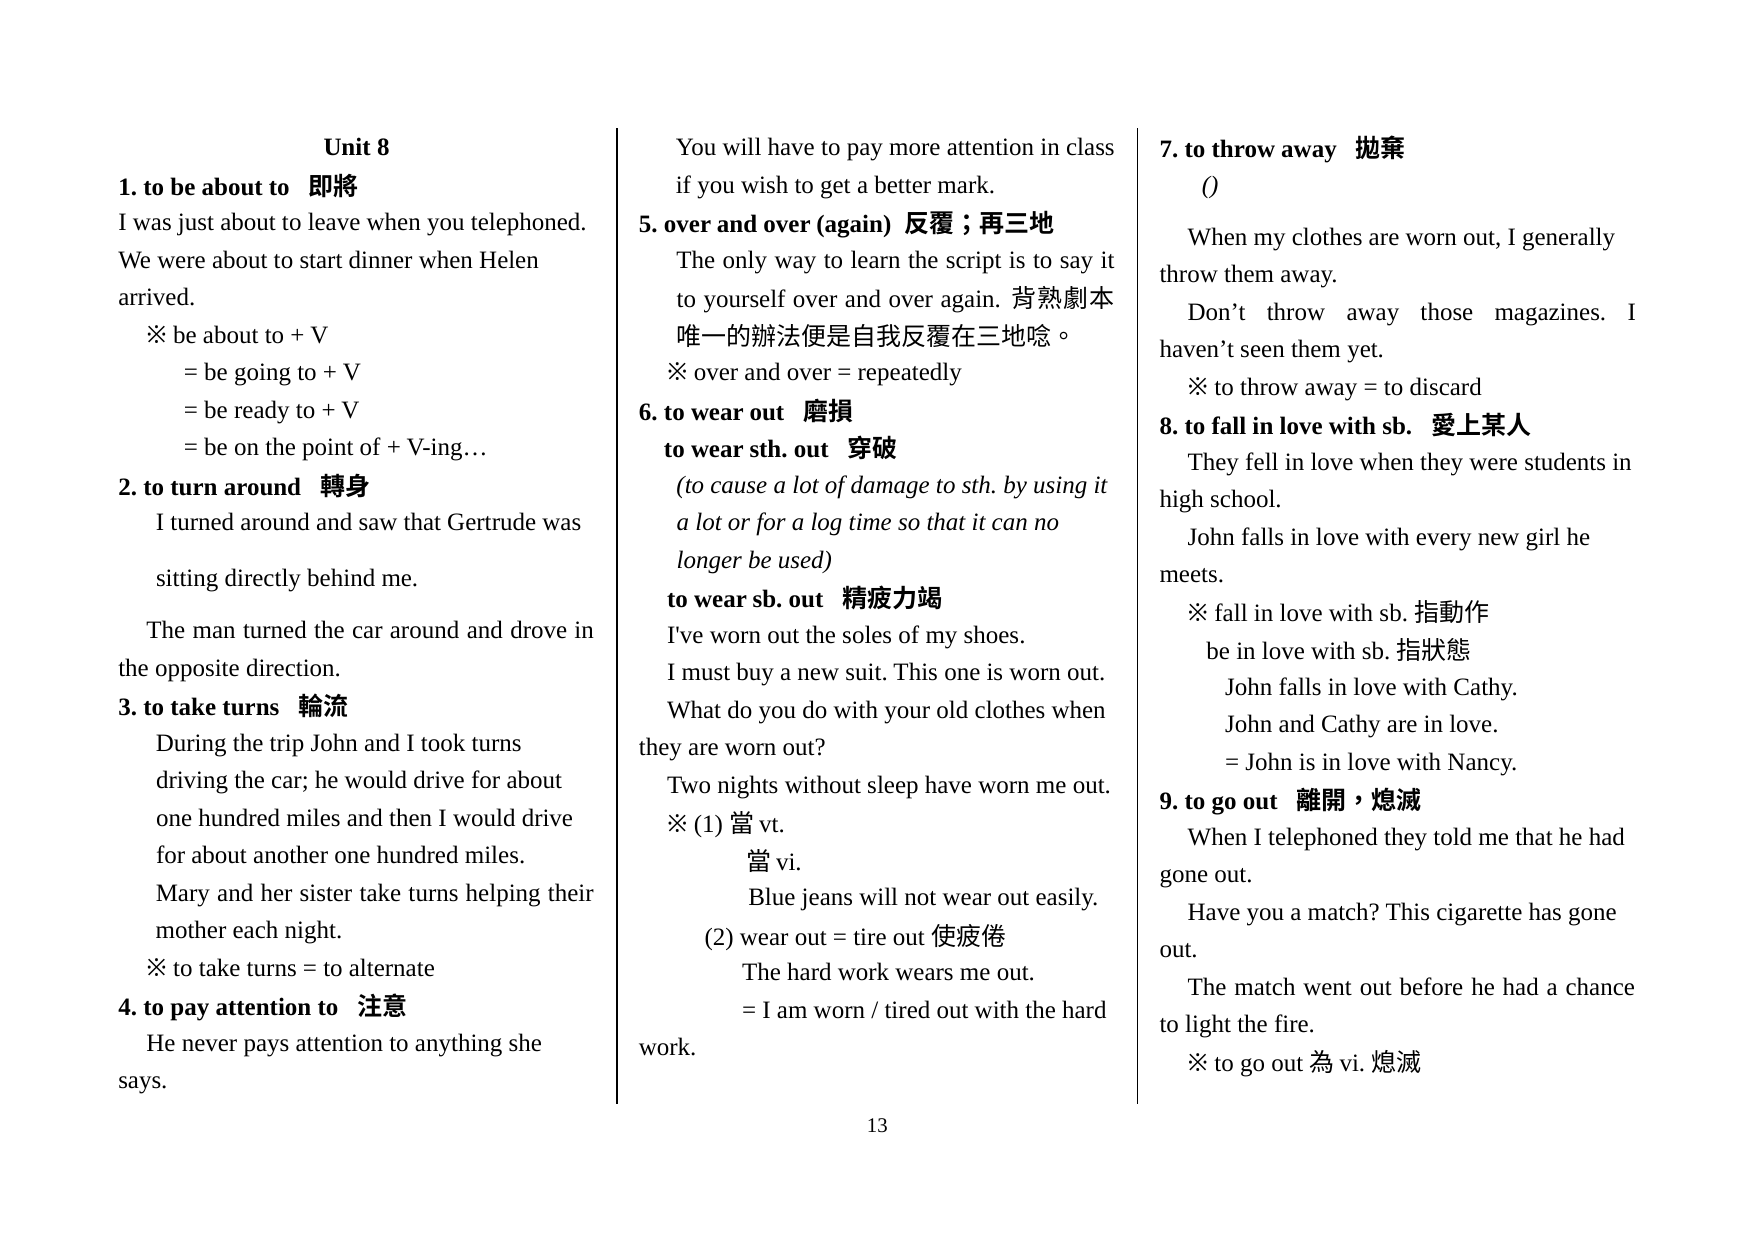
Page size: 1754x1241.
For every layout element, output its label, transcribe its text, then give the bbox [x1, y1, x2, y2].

text (to cause a lot of damage to sth. by using it a lot or for a log time so that it can no longer be used) [676, 465, 1115, 578]
subtitle 6. to wear out 磨損 [639, 390, 1115, 428]
text John falls in love with every new girl he meets. [1159, 517, 1636, 592]
text ※ to take turns = to alternate [118, 948, 594, 986]
text I must buy a new suit. This one is worn out. [639, 653, 1115, 690]
text ※ over and over = repeatedly [639, 353, 1115, 390]
text Blue jeans will not wear out easily. [639, 878, 1115, 915]
subtitle Unit 8 [118, 128, 594, 165]
text ※ be about to + V [118, 315, 594, 353]
text ※ to go out 為vi. 熄滅 [1159, 1042, 1636, 1080]
text = John is in love with Nancy. [1159, 742, 1636, 780]
text They fell in love when they were students in high school. [1159, 442, 1636, 517]
text = I am worn / tired out with the hard work. [639, 990, 1115, 1065]
subtitle = be on the point of + V-ing… [118, 428, 594, 465]
text John and Cathy are in love. [1159, 705, 1636, 742]
subtitle to wear sth. out 穿破 [639, 428, 1115, 465]
text I was just about to leave when you telephoned. [118, 203, 594, 240]
subtitle The only way to learn the script is to say it to yourself over and over again. 背熟劇本唯一的辦法便是自我反覆在三地唸。 [676, 240, 1115, 353]
subtitle The match went out before he had a chance to light the fire. [1159, 967, 1636, 1042]
text 當vi. [639, 840, 1115, 878]
text We were about to start dinner when Helen arrived. [118, 240, 594, 315]
text When I telephoned they told me that he had gone out. [1159, 817, 1636, 892]
text He never pays attention to anything she says. [118, 1023, 594, 1098]
text You will have to pay more attention in class if you wish to get a better mark. [676, 128, 1115, 203]
subtitle 3. to take turns 輪流 [118, 686, 594, 723]
text to wear sb. out 精疲力竭 [639, 578, 1115, 615]
text I turned around and saw that Gertrude was sitting directly behind me. [156, 503, 594, 597]
text What do you do with your old clothes when they are worn out? [639, 690, 1115, 765]
text Have you a match? This cigarette has gone out. [1159, 892, 1636, 967]
text During the trip John and I took turns driving the car; he would drive for about one hundred miles and then I would drive for about another one hundred miles. [156, 723, 594, 873]
text ※ (1) 當vt. [639, 803, 1115, 840]
text 9. to go out 離開，熄滅 [1159, 780, 1636, 817]
text John falls in love with Cathy. [1159, 667, 1636, 705]
subtitle Mary and her sister take turns helping their mother each night. [155, 873, 594, 948]
subtitle 5. over and over (again) 反覆；再三地 [639, 203, 1115, 240]
text ※ to throw away = to discard [1159, 367, 1636, 405]
text When my clothes are worn out, I generally throw them away. [1159, 217, 1636, 292]
text (2) wear out = tire out 使疲倦 [639, 915, 1115, 953]
subtitle Don’t throw away those magazines. I haven’t seen them yet. [1159, 292, 1636, 367]
subtitle 8. to fall in love with sb. 愛上某人 [1159, 405, 1636, 442]
text = be ready to + V [118, 390, 594, 428]
text I've worn out the soles of my shoes. [639, 615, 1115, 653]
text The hard work wears me out. [639, 953, 1115, 990]
subtitle 1. to be about to 即將 [118, 165, 594, 203]
subtitle The man turned the car around and drove in the opposite direction. [118, 611, 594, 686]
text be in love with sb. 指狀態 [1159, 630, 1636, 667]
text Two nights without sleep have worn me out. [639, 765, 1115, 803]
subtitle 7. to throw away 拋棄 [1159, 128, 1636, 165]
subtitle 2. to turn around 轉身 [118, 465, 594, 503]
subtitle 4. to pay attention to 注意 [118, 986, 594, 1023]
text = be going to + V [118, 353, 594, 390]
text ※ fall in love with sb. 指動作 [1159, 592, 1636, 630]
text () [1159, 165, 1636, 203]
